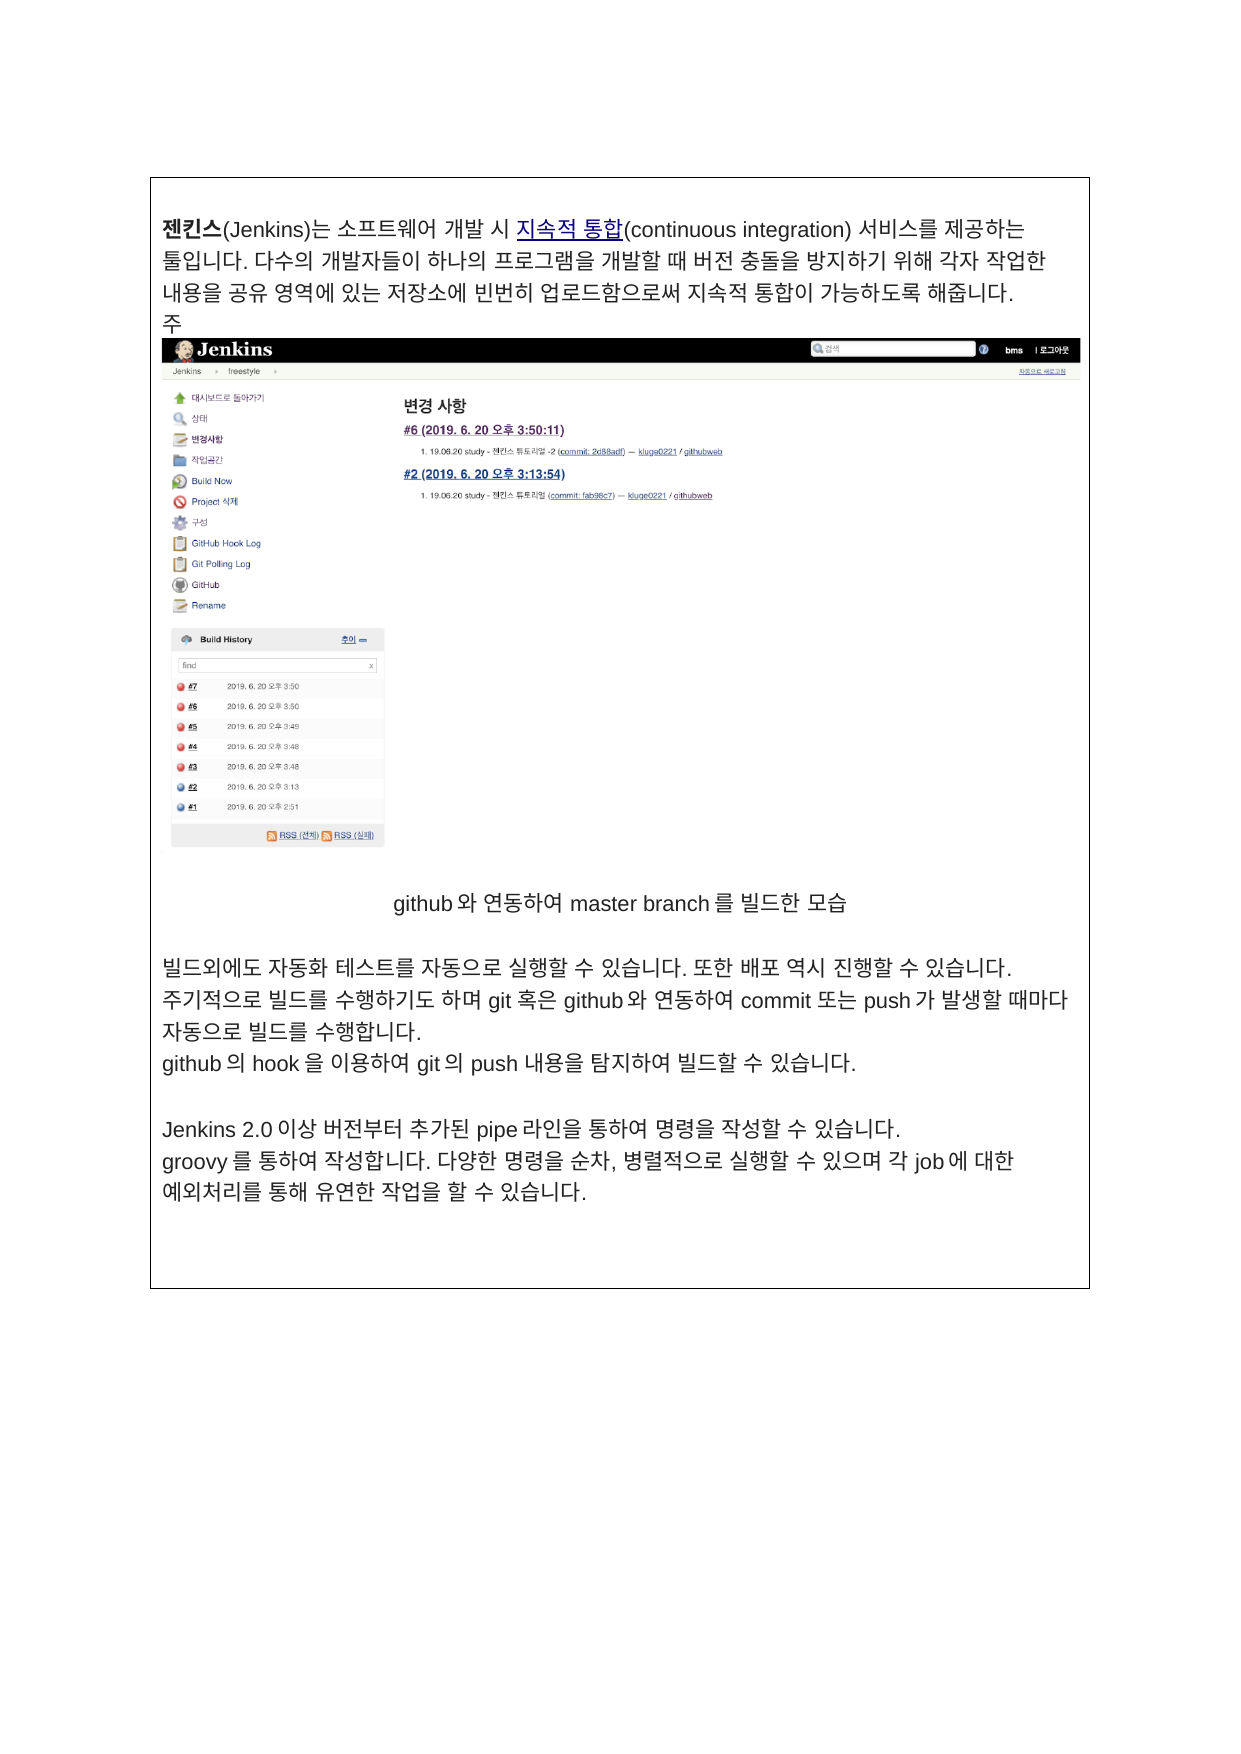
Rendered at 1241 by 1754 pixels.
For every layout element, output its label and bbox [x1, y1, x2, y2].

picture [161, 338, 1081, 852]
table_cell [151, 178, 1089, 1287]
